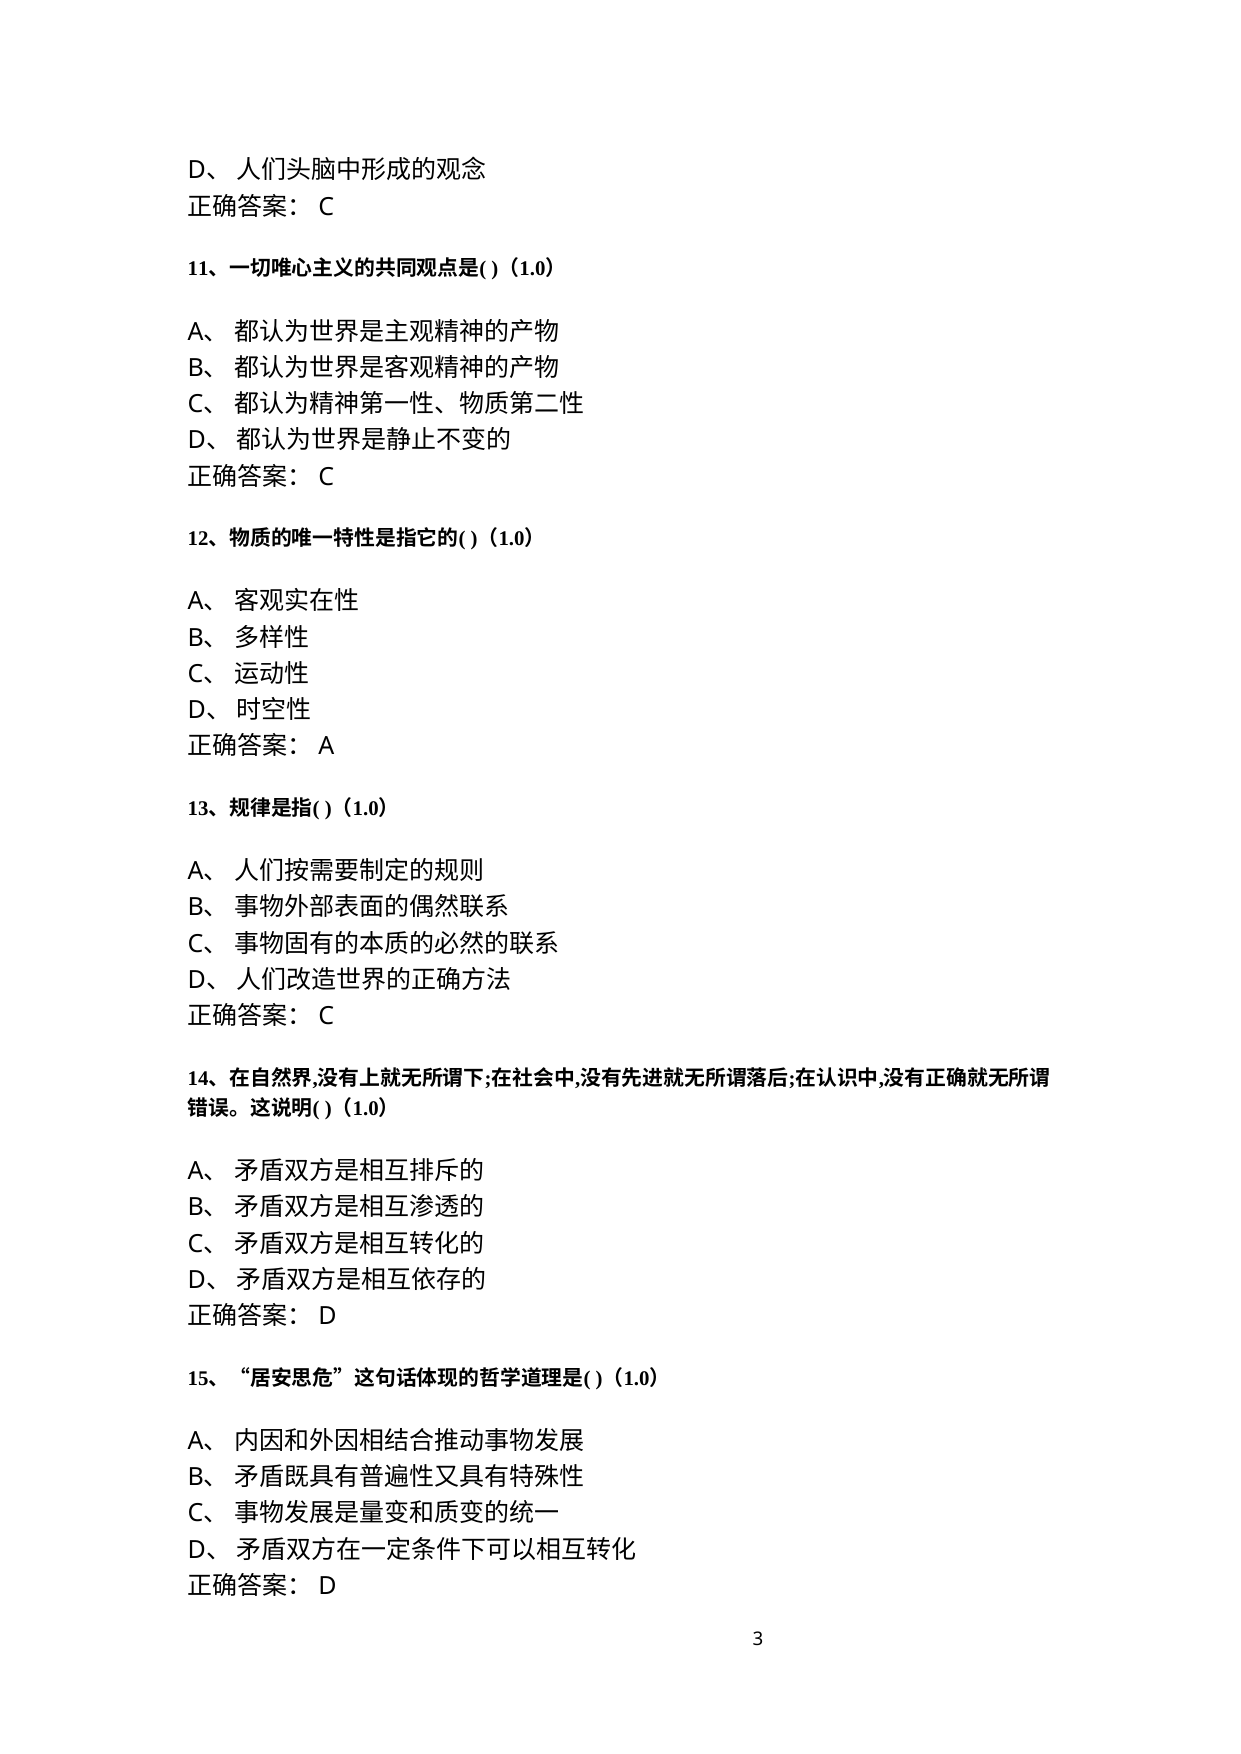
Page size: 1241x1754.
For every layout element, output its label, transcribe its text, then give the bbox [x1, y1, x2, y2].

text 正确答案： D [187, 1565, 1053, 1602]
text B、 矛盾双方是相互渗透的 [187, 1187, 1053, 1223]
text A、 都认为世界是主观精神的产物 [187, 311, 1053, 347]
text B、 事物外部表面的偶然联系 [187, 887, 1053, 923]
text 12、物质的唯一特性是指它的( )（1.0） [187, 521, 1053, 552]
text A、 人们按需要制定的规则 [187, 851, 1053, 887]
text A、 客观实在性 [187, 581, 1053, 617]
text A、 内因和外因相结合推动事物发展 [187, 1420, 1053, 1457]
text 14、在自然界,没有上就无所谓下;在社会中,没有先进就无所谓落后;在认识中,没有正确就无所谓错误。这说明( )（1.0） [187, 1061, 1053, 1121]
text C、 都认为精神第一性、物质第二性 [187, 383, 1053, 420]
text 正确答案： C [187, 186, 1053, 222]
text C、 矛盾双方是相互转化的 [187, 1223, 1053, 1259]
text C、 事物固有的本质的必然的联系 [187, 923, 1053, 959]
text C、 运动性 [187, 653, 1053, 689]
text C、 事物发展是量变和质变的统一 [187, 1493, 1053, 1529]
text D、 时空性 [187, 689, 1053, 726]
text D、 人们头脑中形成的观念 [187, 150, 1053, 186]
text D、 矛盾双方是相互依存的 [187, 1259, 1053, 1296]
text 正确答案： C [187, 996, 1053, 1032]
text B、 多样性 [187, 617, 1053, 653]
text D、 人们改造世界的正确方法 [187, 959, 1053, 996]
text 正确答案： A [187, 726, 1053, 762]
text 11、一切唯心主义的共同观点是( )（1.0） [187, 252, 1053, 282]
text B、 都认为世界是客观精神的产物 [187, 347, 1053, 383]
text 正确答案： D [187, 1296, 1053, 1332]
text D、 矛盾双方在一定条件下可以相互转化 [187, 1529, 1053, 1565]
text 15、“居安思危”这句话体现的哲学道理是( )（1.0） [187, 1361, 1053, 1391]
text A、 矛盾双方是相互排斥的 [187, 1151, 1053, 1187]
text B、 矛盾既具有普遍性又具有特殊性 [187, 1457, 1053, 1493]
text 13、规律是指( )（1.0） [187, 791, 1053, 821]
text 正确答案： C [187, 456, 1053, 492]
text D、 都认为世界是静止不变的 [187, 420, 1053, 456]
